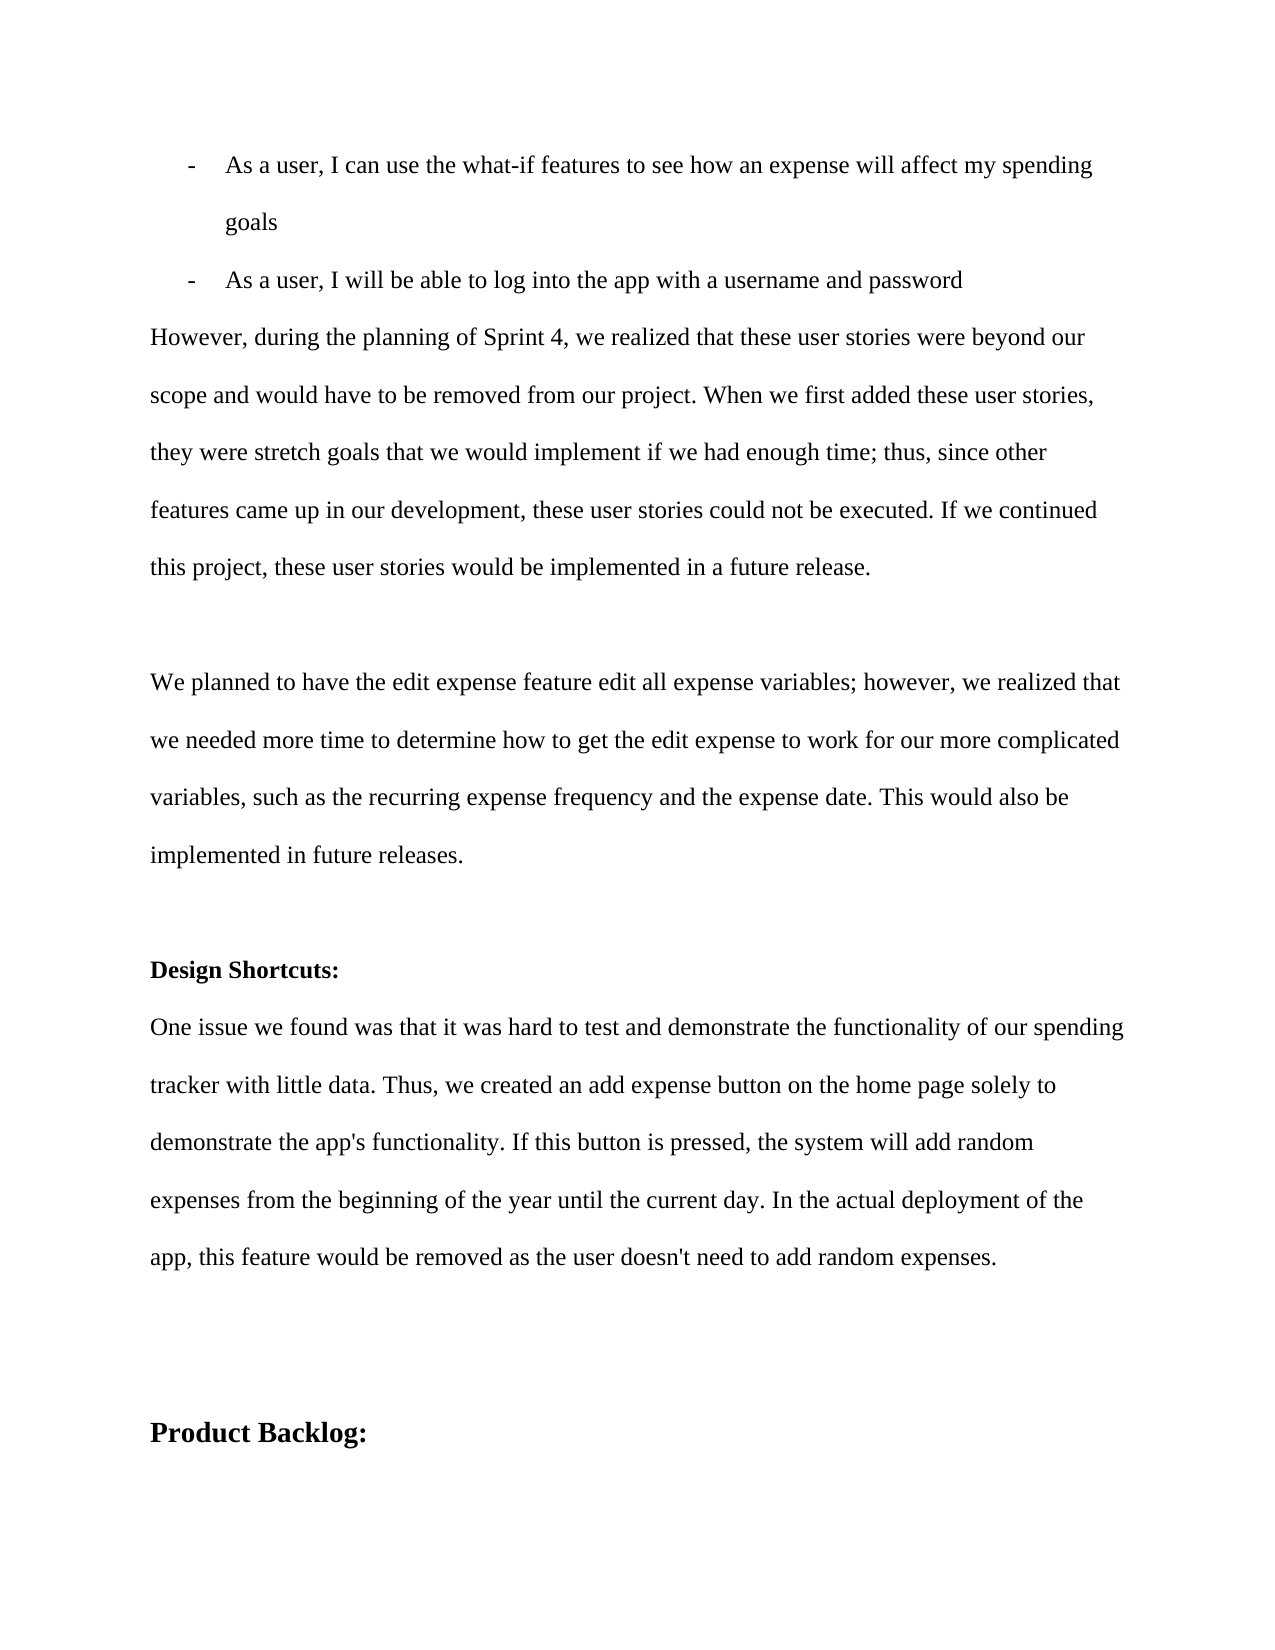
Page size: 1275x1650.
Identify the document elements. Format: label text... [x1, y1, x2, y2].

text However, during the planning of Sprint 4, we realized that these user stories were beyond our scope and would have to be removed from our project. When we first added these user stories, they were stretch goals that we would implement if we had enough time; thus, since other features came up in our development, these user stories could not be executed. If we continued this project, these user stories would be implemented in a future release. [150, 322, 1125, 581]
text We planned to have the edit expense feature edit all expense variables; however, we realized that we needed more time to determine how to get the edit expense to work for our more complicated variables, such as the recurring expense frequency and the expense date. This would also be implemented in future releases. [150, 667, 1125, 869]
text One issue we found was that it was hard to test and demonstrate the functionality of our spending tracker with little data. Thus, we created an add expense button on the home page solely to demonstrate the app's functionality. If this button is pressed, the system will add random expenses from the beginning of the year until the current day. In the actual deployment of the app, this feature would be removed as the user doesn't need to add random expenses. [150, 1012, 1125, 1271]
list As a user, I will be able to log into the app with a username and password [187, 265, 1125, 294]
text Product Backlog: [150, 1415, 1125, 1448]
list As a user, I can use the what-if features to see how an expense will affect my spending goals [187, 150, 1125, 236]
text Design Shortcuts: [150, 955, 1125, 984]
